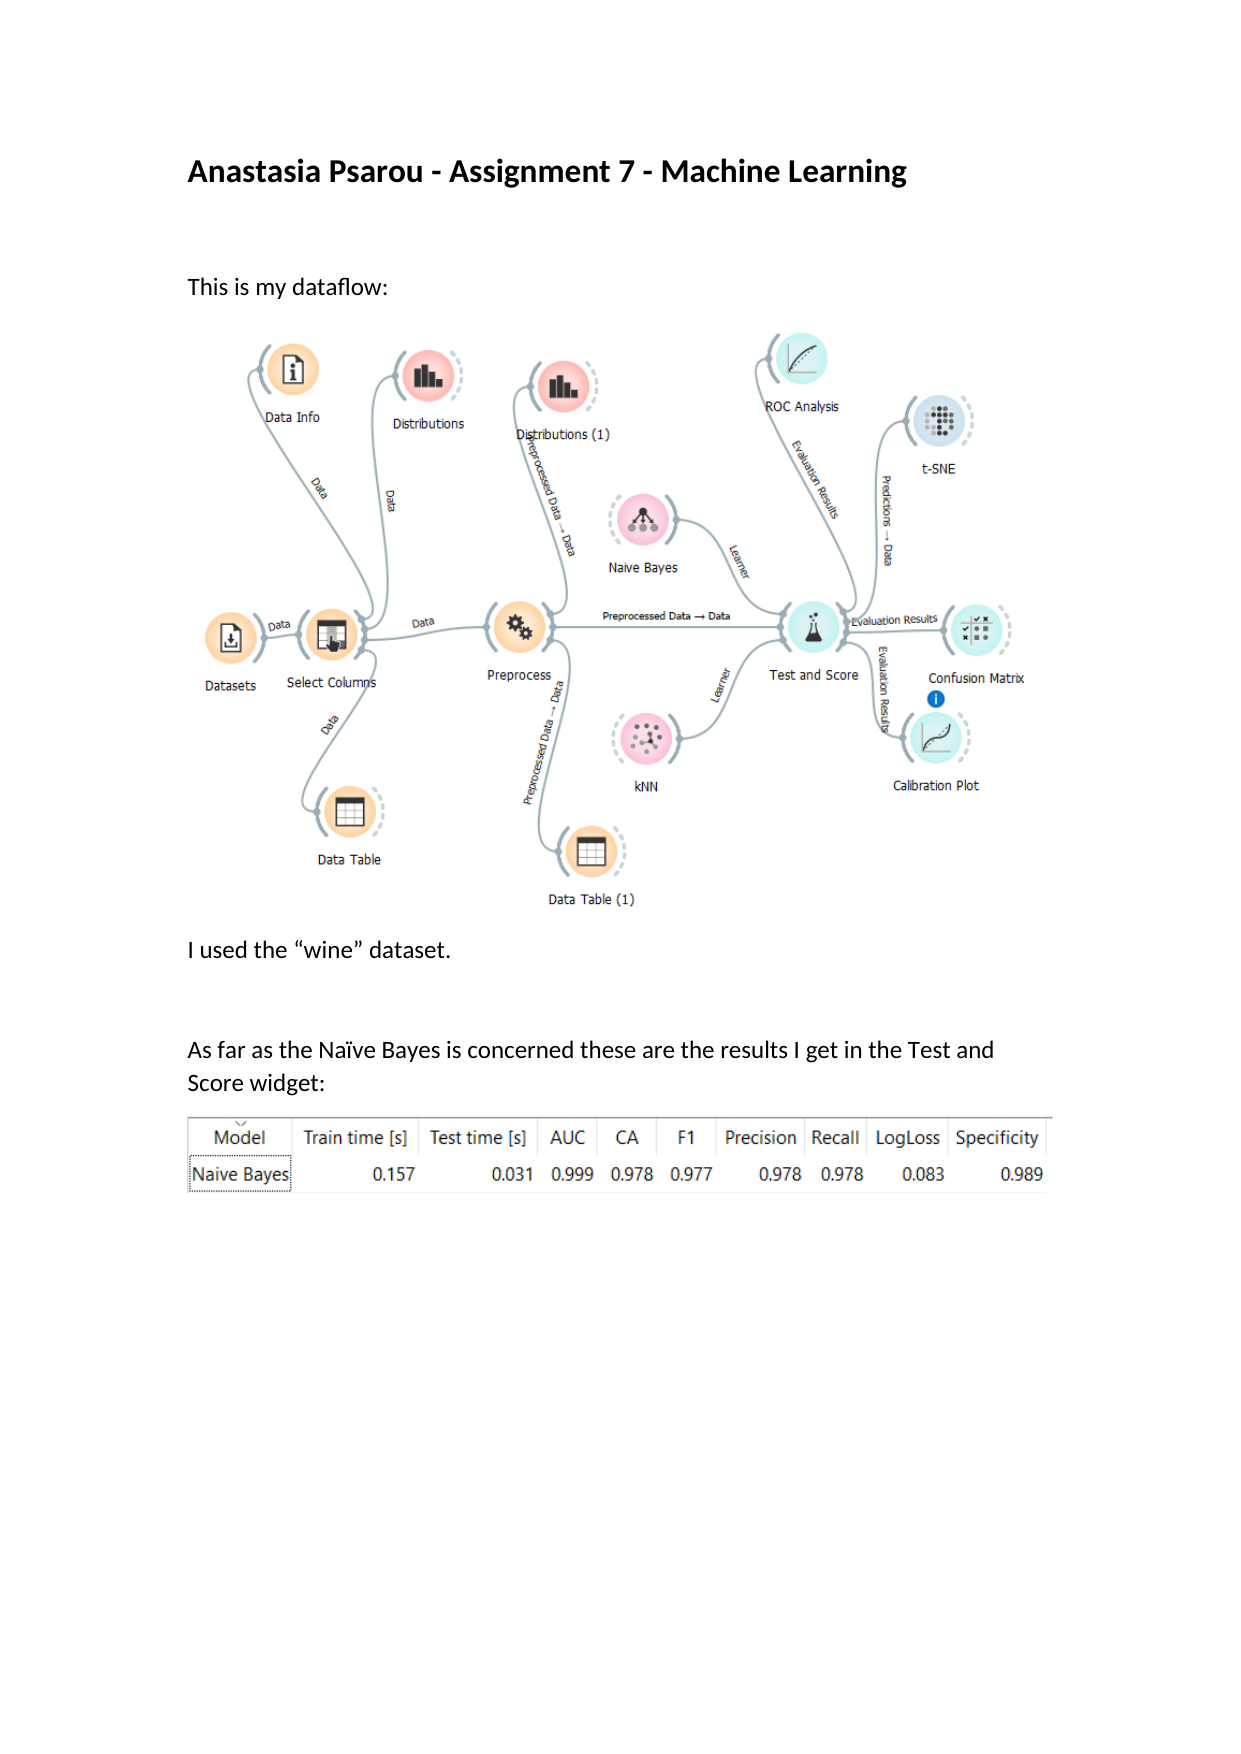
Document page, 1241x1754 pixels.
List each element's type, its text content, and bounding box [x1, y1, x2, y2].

text This is my dataflow: [187, 271, 1053, 302]
text As far as the Naïve Bayes is concerned these are the results I get in the Test and Score widget: [187, 1034, 1053, 1097]
picture [187, 320, 1053, 916]
text I used the “wine” dataset. [187, 935, 1053, 965]
text Anastasia Psarou - Assignment 7 - Machine Learning [187, 150, 1053, 191]
picture [187, 1116, 1053, 1193]
